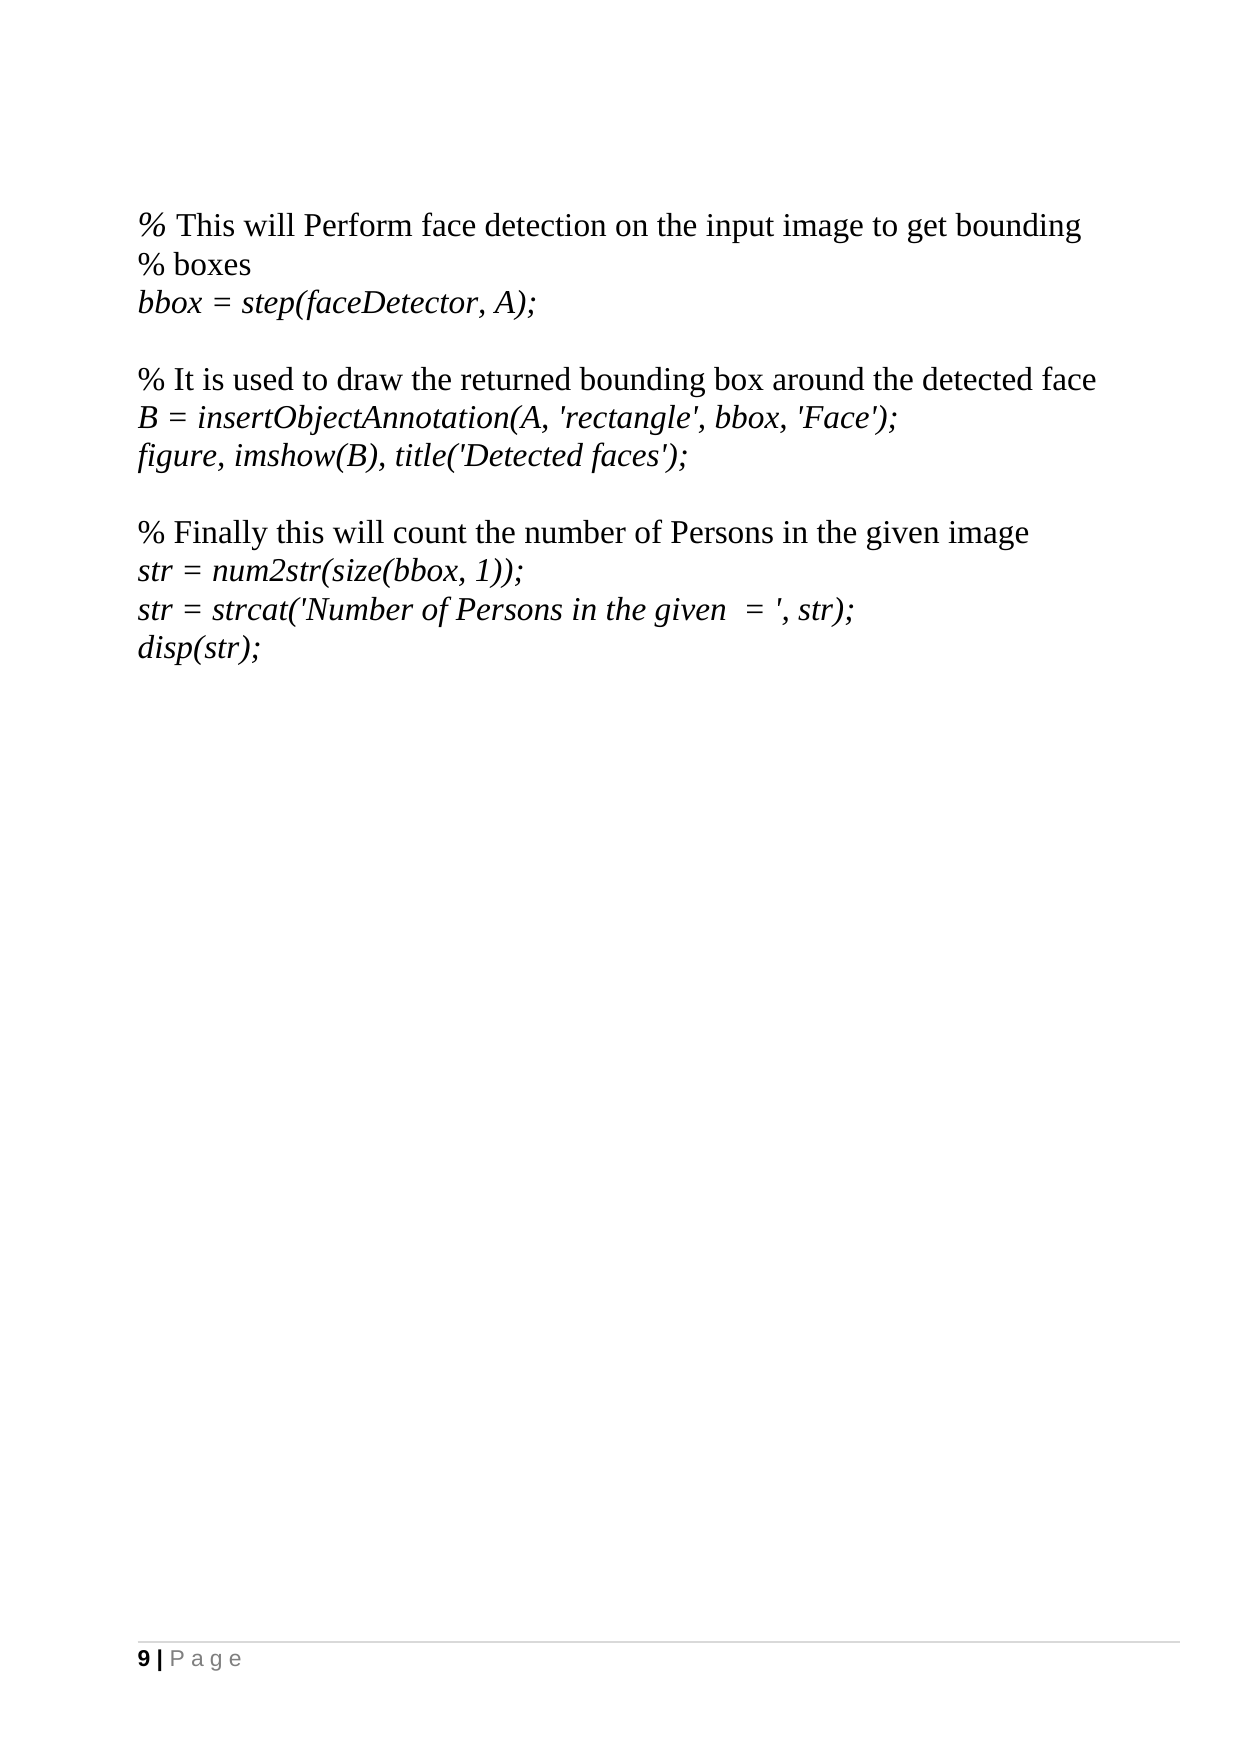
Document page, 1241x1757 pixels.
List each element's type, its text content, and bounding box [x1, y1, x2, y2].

text disp(str); [137, 627, 1180, 665]
text % It is used to draw the returned bounding box around the detected face [137, 359, 1180, 397]
text % boxes [137, 244, 1180, 282]
text % This will Perform face detection on the input image to get bounding [137, 203, 1180, 244]
text B = insertObjectAnnotation(A, 'rectangle', bbox, 'Face'); [137, 397, 1180, 435]
text bbox = step(faceDetector, A); [137, 282, 1180, 320]
text str = strcat('Number of Persons in the given = ', str); [137, 589, 1180, 627]
text % Finally this will count the number of Persons in the given image [137, 512, 1180, 550]
text str = num2str(size(bbox, 1)); [137, 550, 1180, 589]
text figure, imshow(B), title('Detected faces'); [137, 435, 1180, 474]
